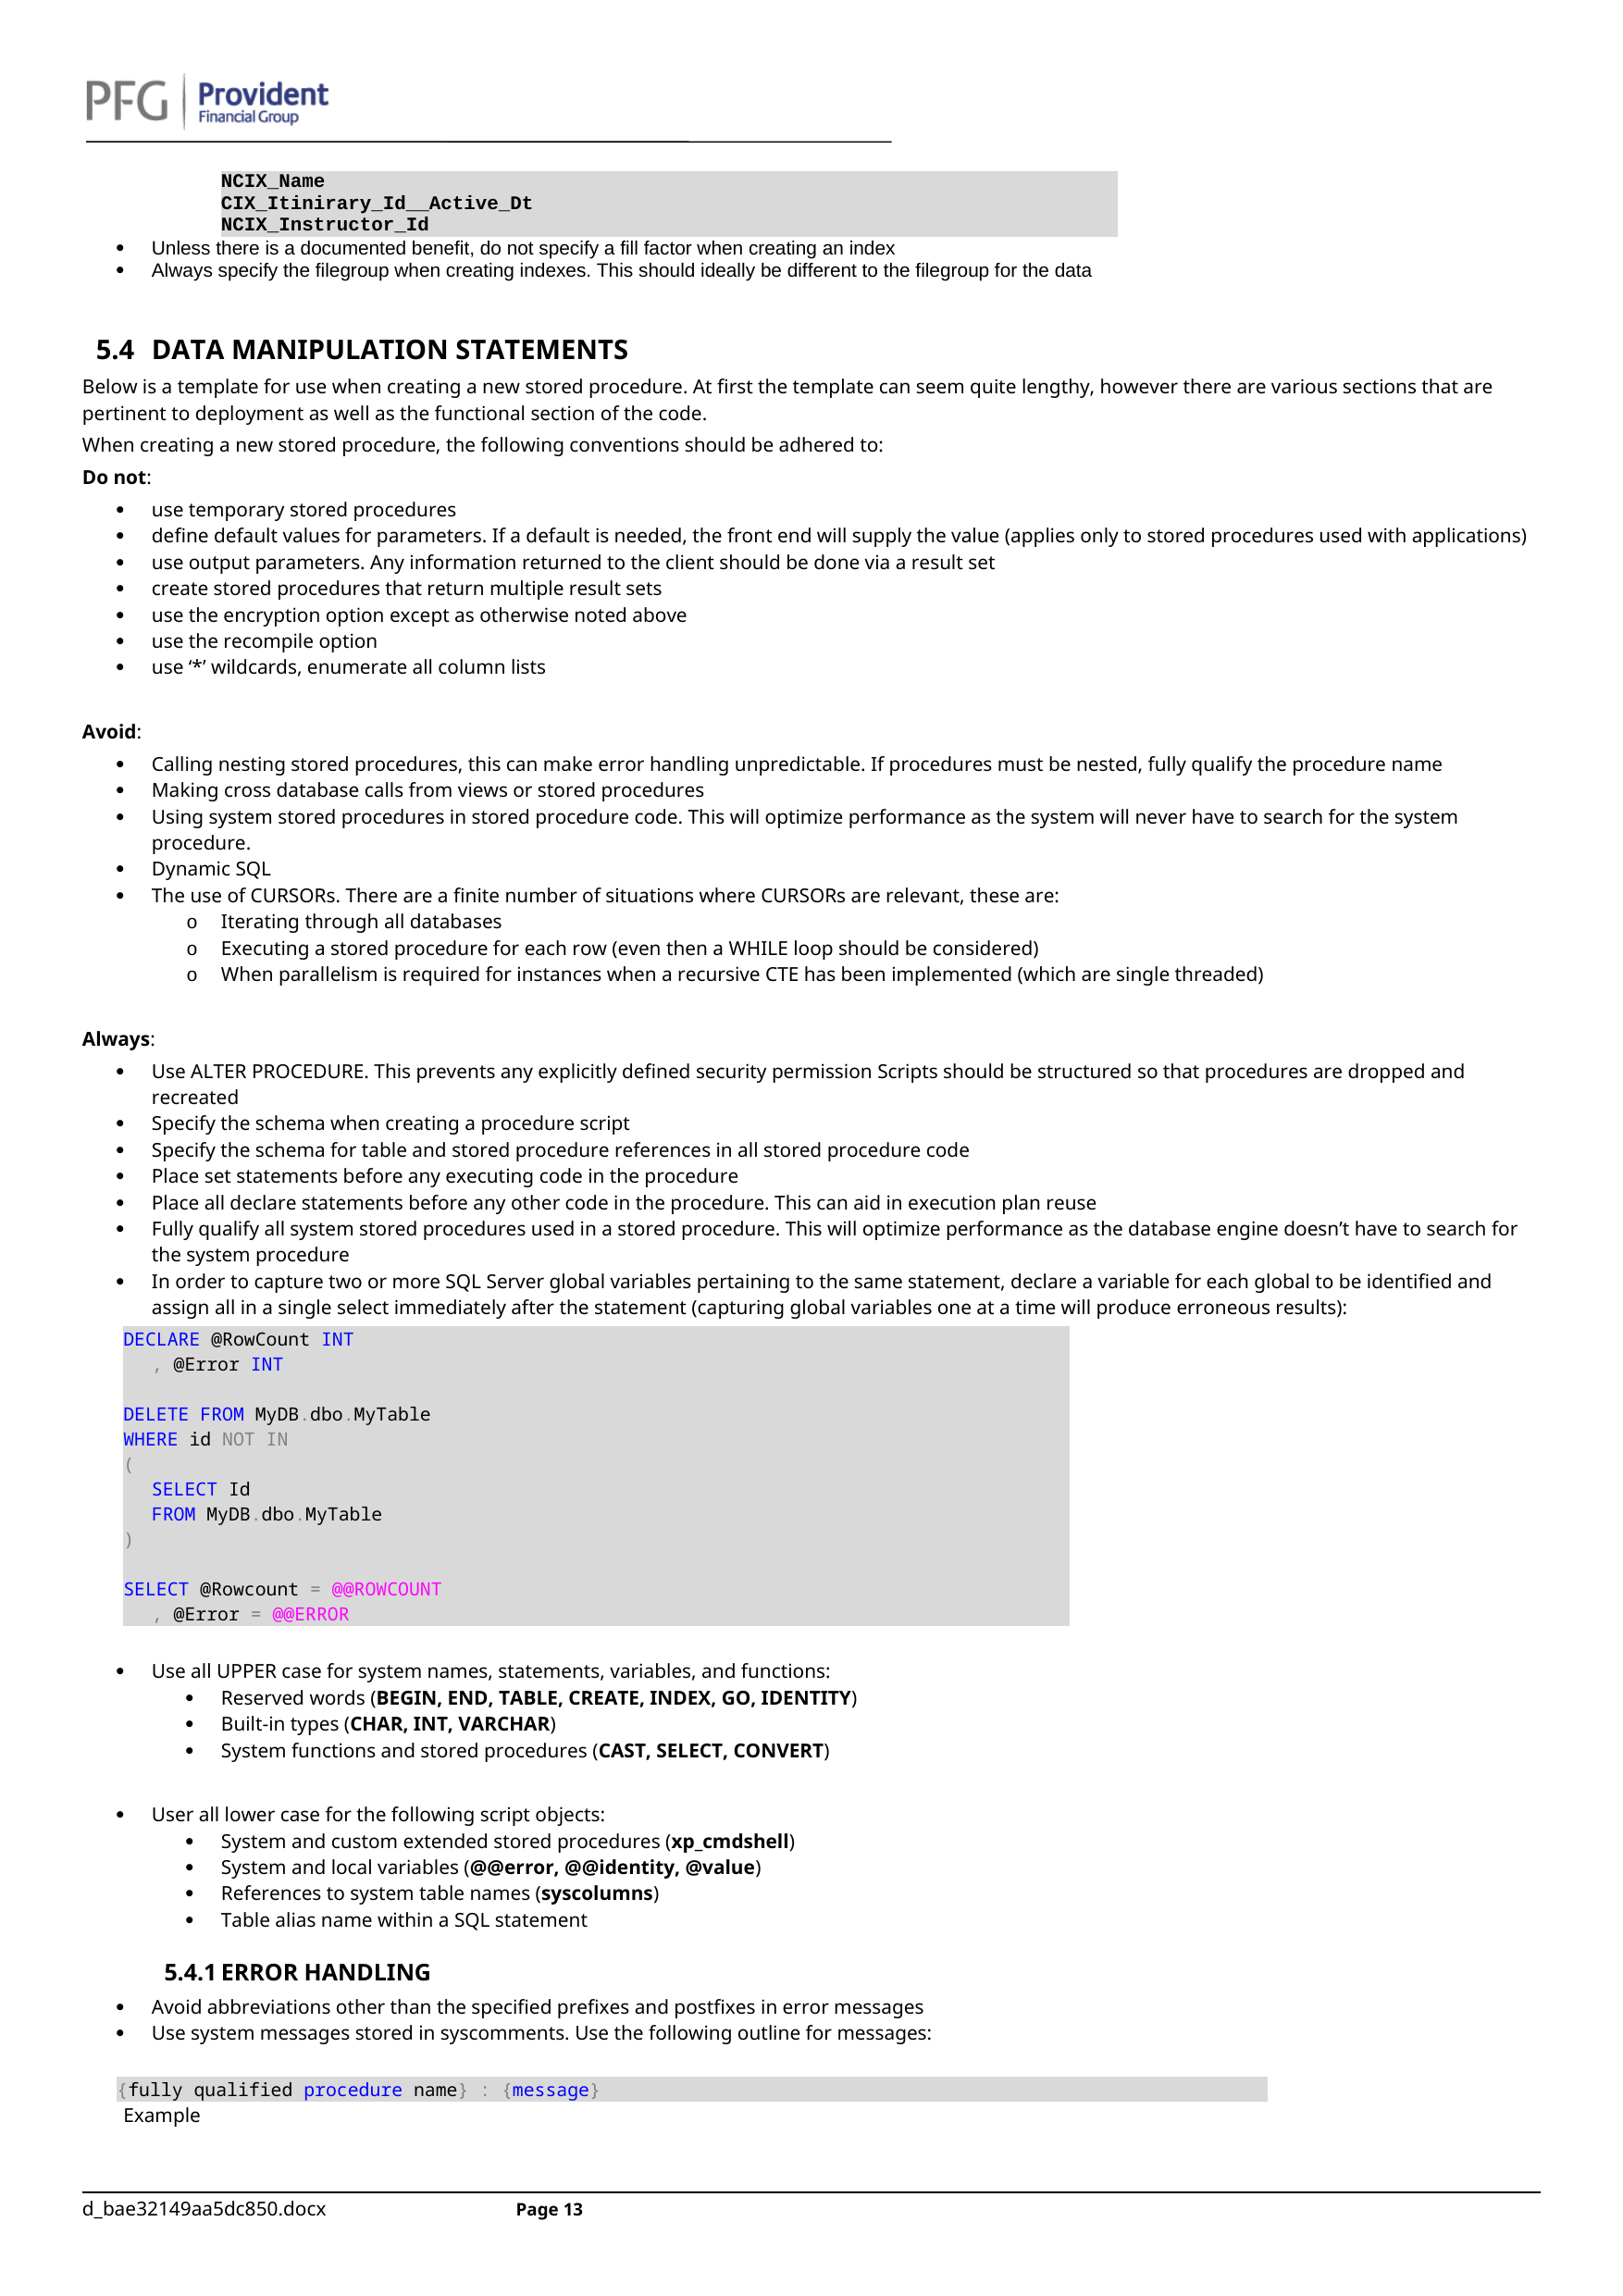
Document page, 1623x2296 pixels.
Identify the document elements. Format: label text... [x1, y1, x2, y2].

list Fully qualify all system stored procedures used in a stored procedure. This will optimize performance as the database engine doesn’t have to search for the system procedure [117, 1215, 1541, 1268]
list use temporary stored procedures [117, 496, 1541, 522]
text Example [123, 2102, 1541, 2128]
list Place set statements before any executing code in the procedure [117, 1162, 1541, 1189]
picture [81, 68, 340, 134]
list create stored procedures that return multiple result sets [117, 575, 1541, 602]
list Dynamic SQL [117, 855, 1541, 882]
list use ‘*’ wildcards, enumerate all column lists [117, 654, 1541, 680]
text SELECT Id [123, 1476, 1070, 1501]
text {fully qualified procedure name} : {message} [117, 2077, 1268, 2102]
list Specify the schema when creating a procedure script [117, 1110, 1541, 1136]
list Calling nesting stored procedures, this can make error handling unpredictable. If procedures must be nested, fully qualify the procedure name [117, 751, 1541, 776]
list use output parameters. Any information returned to the client should be done via a result set [117, 549, 1541, 575]
list Reserved words (BEGIN, END, TABLE, CREATE, INDEX, GO, IDENTITY) [186, 1684, 1541, 1710]
text Do not: [82, 464, 1541, 490]
list The use of CURSORs. There are a finite number of situations where CURSORs are relevant, these are: [117, 882, 1541, 908]
text ( [123, 1451, 1070, 1476]
list Unless there is a documented benefit, do not specify a fill factor when creating an index [117, 237, 1541, 259]
list In order to capture two or more SQL Server global variables pertaining to the same statement, declare a variable for each global to be identified and assign all in a single select immediately after the statement (capturing global variables one at a time will produce erroneous results): [117, 1268, 1541, 1321]
list Place all declare statements before any other code in the procedure. This can aid in execution plan reuse [117, 1189, 1541, 1215]
list define default values for parameters. If a default is needed, the front end will supply the value (applies only to stored procedures used with applications) [117, 522, 1541, 549]
list Always specify the filegroup when creating indexes. This should ideally be different to the filegroup for the data [117, 259, 1541, 281]
list Table alias name within a SQL statement [186, 1906, 1541, 1932]
list Specify the schema for table and stored procedure references in all stored procedure code [117, 1136, 1541, 1162]
text SELECT @Rowcount = @@ROWCOUNT [123, 1576, 1070, 1601]
list System functions and stored procedures (CAST, SELECT, CONVERT) [186, 1737, 1541, 1763]
list Use ALTER PROCEDURE. This prevents any explicitly defined security permission Scripts should be structured so that procedures are dropped and recreated [117, 1058, 1541, 1110]
list use the encryption option except as otherwise noted above [117, 602, 1541, 627]
text , @Error INT [123, 1351, 1070, 1376]
text NCIX_Name [221, 171, 1118, 193]
list Built-in types (CHAR, INT, VARCHAR) [186, 1710, 1541, 1737]
list User all lower case for the following script objects: [117, 1801, 1541, 1828]
list Making cross database calls from views or stored procedures [117, 776, 1541, 803]
text WHERE id NOT IN [123, 1426, 1070, 1451]
text CIX_Itinirary_Id__Active_Dt [221, 193, 1118, 215]
text Always: [82, 1025, 1541, 1051]
list Using system stored procedures in stored procedure code. This will optimize performance as the system will never have to search for the system procedure. [117, 803, 1541, 855]
list References to system table names (syscolumns) [186, 1880, 1541, 1906]
text DELETE FROM MyDB.dbo.MyTable [123, 1401, 1070, 1426]
list Use system messages stored in syscomments. Use the following outline for messages: [117, 2019, 1541, 2046]
list Use all UPPER case for system names, statements, variables, and functions: [117, 1658, 1541, 1684]
list System and custom extended stored procedures (xp_cmdshell) [186, 1828, 1541, 1854]
list When parallelism is required for instances when a recursive CTE has been implemented (which are single threaded) [186, 961, 1541, 987]
text , @Error = @@ERROR [123, 1601, 1070, 1626]
list System and local variables (@@error, @@identity, @value) [186, 1854, 1541, 1880]
text DECLARE @RowCount INT [123, 1326, 1070, 1351]
text Avoid: [82, 718, 1541, 744]
subtitle ERROR HANDLING [164, 1955, 1541, 1988]
subtitle DATA MANIPULATION STATEMENTS [95, 331, 1541, 367]
text ) [123, 1526, 1070, 1551]
text NCIX_Instructor_Id [221, 215, 1118, 237]
list Avoid abbreviations other than the specified prefixes and postfixes in error messages [117, 1993, 1541, 2019]
text When creating a new stored procedure, the following conventions should be adhered to: [82, 432, 1541, 458]
text FROM MyDB.dbo.MyTable [123, 1501, 1070, 1526]
text Below is a template for use when creating a new stored procedure. At first the template can seem quite lengthy, however there are various sections that are pertinent to deployment as well as the functional section of the code. [82, 373, 1541, 426]
list Executing a stored procedure for each row (even then a WHILE loop should be considered) [186, 935, 1541, 961]
list Iterating through all databases [186, 908, 1541, 935]
list use the recompile option [117, 627, 1541, 654]
